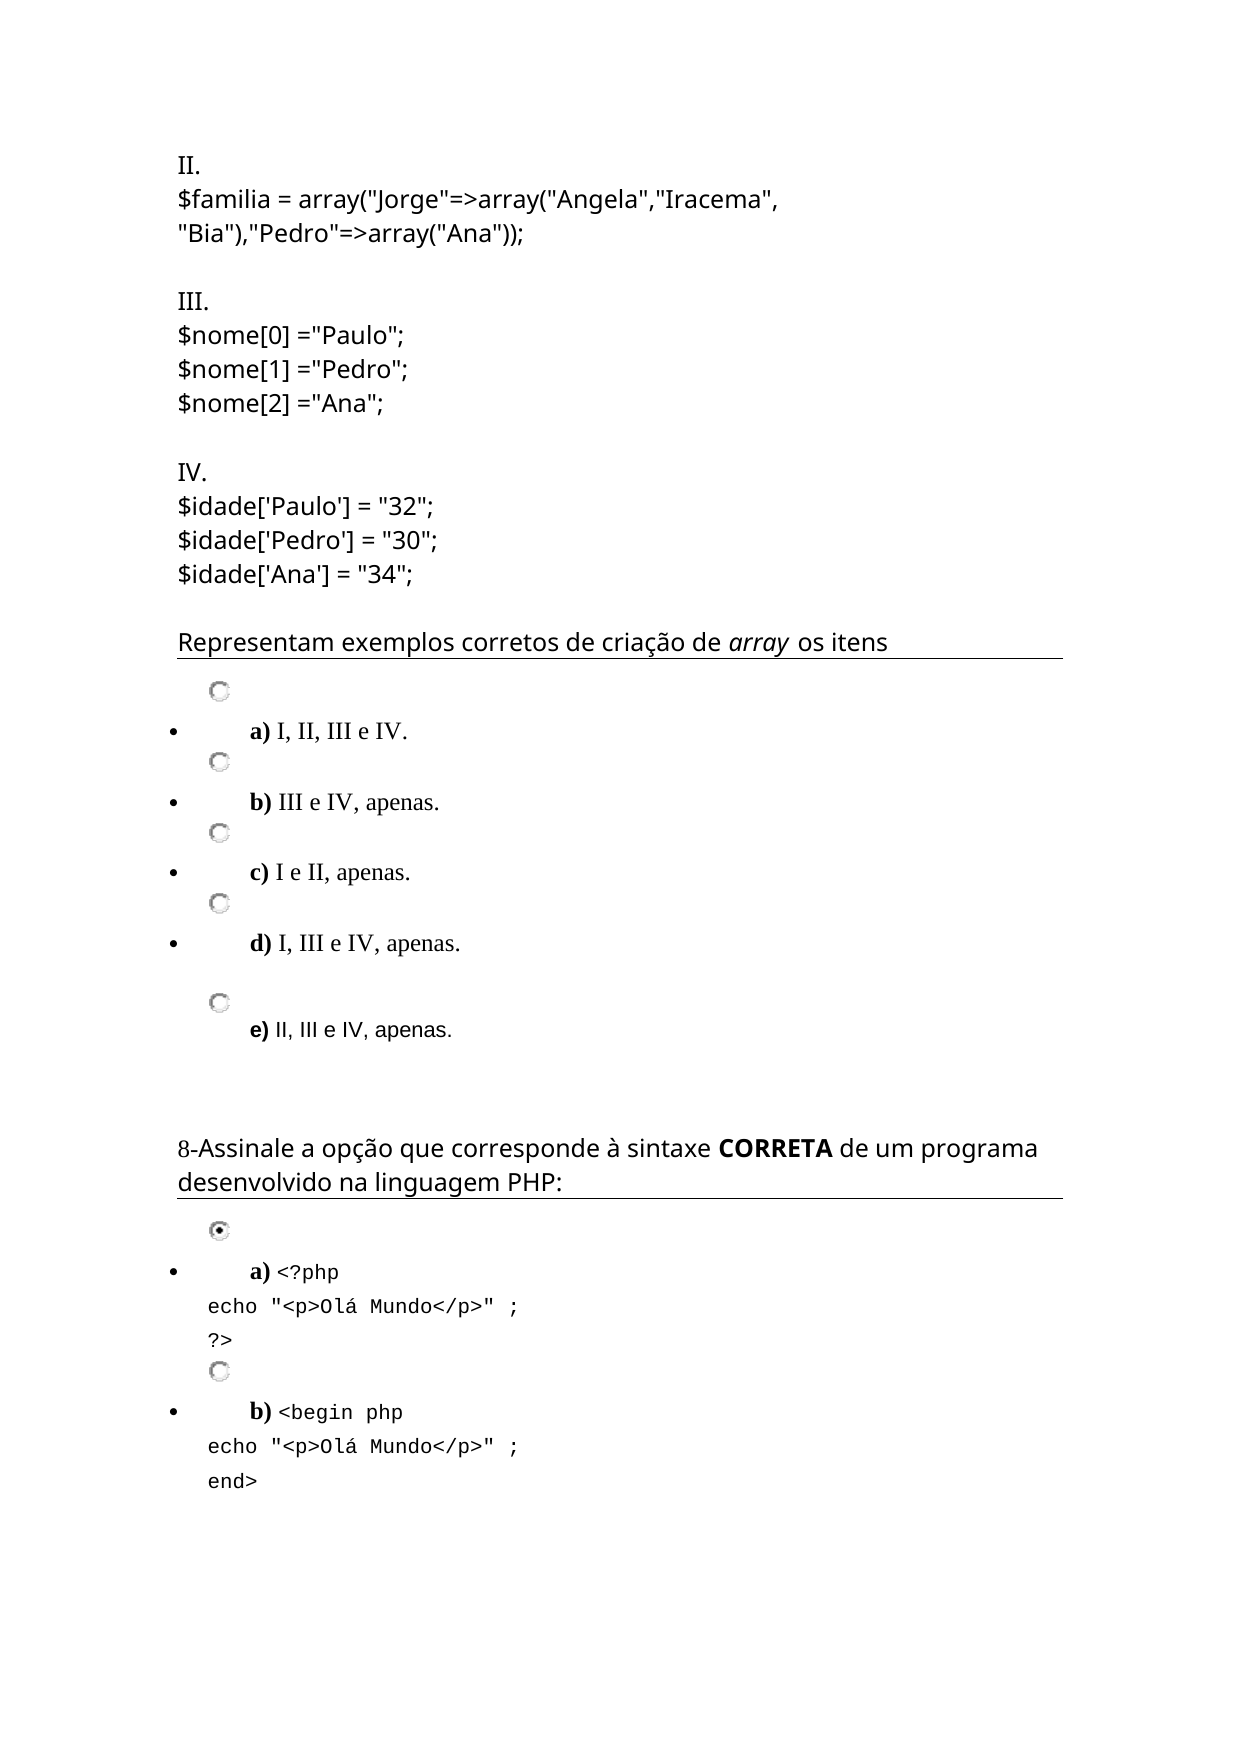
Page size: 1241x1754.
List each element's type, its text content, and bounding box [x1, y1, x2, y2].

list a) I, II, III e IV. [170, 674, 1063, 745]
text e) II, III e IV, apenas. [207, 986, 1063, 1070]
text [177, 148, 1063, 658]
text 8-Assinale a opção que corresponde à sintaxe CORRETA de um programa desenvolvido na linguagem PHP: [177, 1130, 1063, 1198]
list b) <begin php echo "<p>Olá Mundo</p>" ; end> [170, 1354, 1063, 1494]
list a) <?php echo "<p>Olá Mundo</p>" ; ?> [170, 1214, 1063, 1354]
list d) I, III e IV, apenas. [170, 886, 1063, 957]
list c) I e II, apenas. [170, 815, 1063, 886]
list b) III e IV, apenas. [170, 745, 1063, 815]
